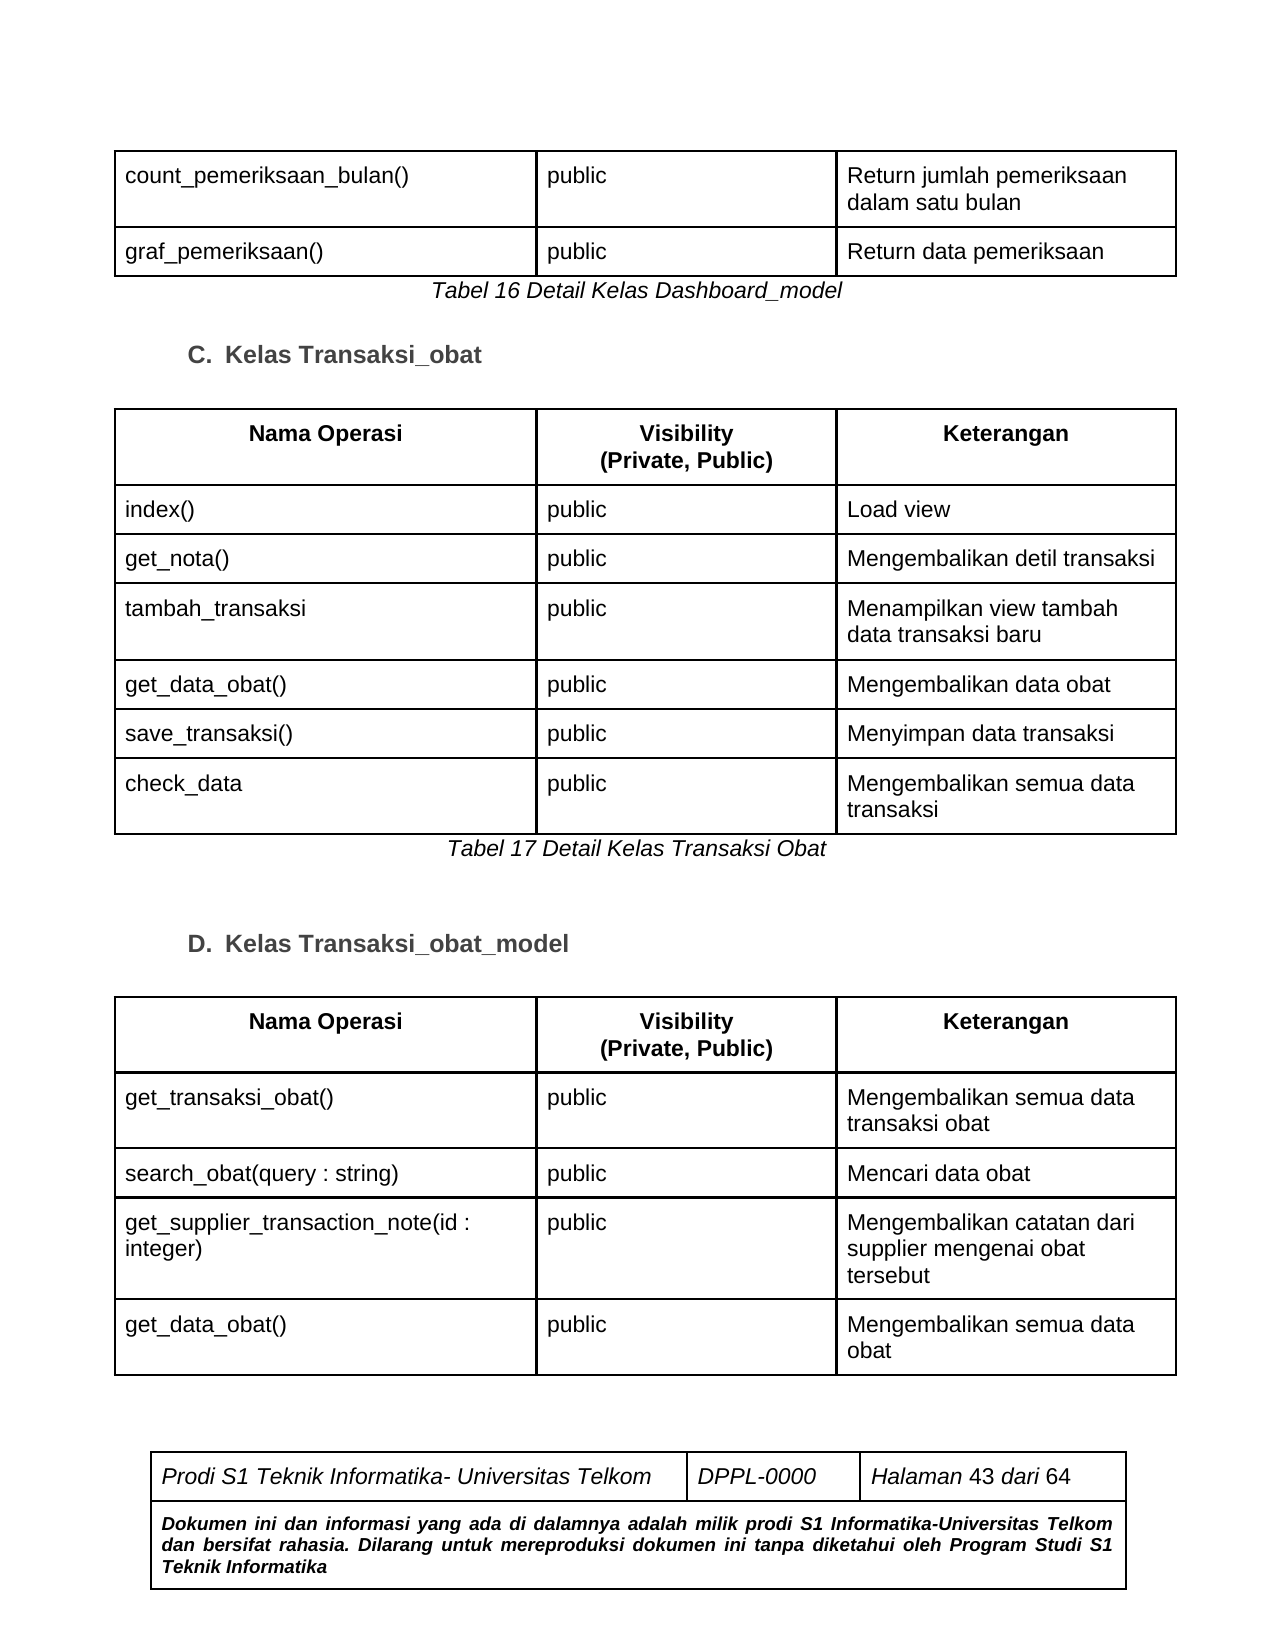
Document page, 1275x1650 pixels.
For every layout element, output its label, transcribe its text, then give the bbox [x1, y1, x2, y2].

table_cell public [538, 486, 835, 533]
table_header Keterangan [838, 998, 1175, 1071]
table_header Keterangan [838, 410, 1175, 483]
table_cell public [538, 1074, 835, 1147]
table_cell tambah_transaksi [116, 584, 535, 658]
table_cell Menyimpan data transaksi [838, 710, 1175, 757]
table_cell public [538, 584, 835, 658]
table_cell index() [116, 486, 535, 533]
table_cell search_obat(query : string) [116, 1149, 535, 1196]
subtitle Kelas Transaksi_obat_model [187, 928, 1125, 957]
table_header Visibility (Private, Public) [538, 410, 835, 483]
subtitle Kelas Transaksi_obat [187, 341, 1125, 369]
table_cell public [538, 228, 835, 275]
table_cell public [538, 661, 835, 708]
table_cell public [538, 1300, 835, 1374]
table_cell Return jumlah pemeriksaan dalam satu bulan [838, 152, 1175, 226]
table_cell Menampilkan view tambah data transaksi baru [838, 584, 1175, 658]
table_cell get_data_obat() [116, 661, 535, 708]
table_cell public [538, 1199, 835, 1298]
table_cell Mengembalikan detil transaksi [838, 535, 1175, 582]
table_cell count_pemeriksaan_bulan() [116, 152, 535, 226]
table_cell get_transaksi_obat() [116, 1074, 535, 1147]
table_header Nama Operasi [116, 410, 535, 483]
table_cell public [538, 710, 835, 757]
table_cell Mencari data obat [838, 1149, 1175, 1196]
table_cell Mengembalikan data obat [838, 661, 1175, 708]
table_cell Return data pemeriksaan [838, 228, 1175, 275]
table_cell check_data [116, 759, 535, 833]
table_cell save_transaksi() [116, 710, 535, 757]
table_cell Mengembalikan catatan dari supplier mengenai obat tersebut [838, 1199, 1175, 1298]
table_cell public [538, 1149, 835, 1196]
table_cell get_nota() [116, 535, 535, 582]
table_cell Mengembalikan semua data obat [838, 1300, 1175, 1374]
text Tabel 17 Detail Kelas Transaksi Obat [150, 835, 1125, 861]
table_cell Load view [838, 486, 1175, 533]
table_cell get_data_obat() [116, 1300, 535, 1374]
table_cell Mengembalikan semua data transaksi obat [838, 1074, 1175, 1147]
table_header Visibility (Private, Public) [538, 998, 835, 1071]
table_cell Mengembalikan semua data transaksi [838, 759, 1175, 833]
table_header Nama Operasi [116, 998, 535, 1071]
table_cell graf_pemeriksaan() [116, 228, 535, 275]
table_cell public [538, 535, 835, 582]
table_cell public [538, 759, 835, 833]
table_cell get_supplier_transaction_note(id : integer) [116, 1199, 535, 1298]
table_cell public [538, 152, 835, 226]
text Tabel 16 Detail Kelas Dashboard_model [150, 277, 1125, 303]
